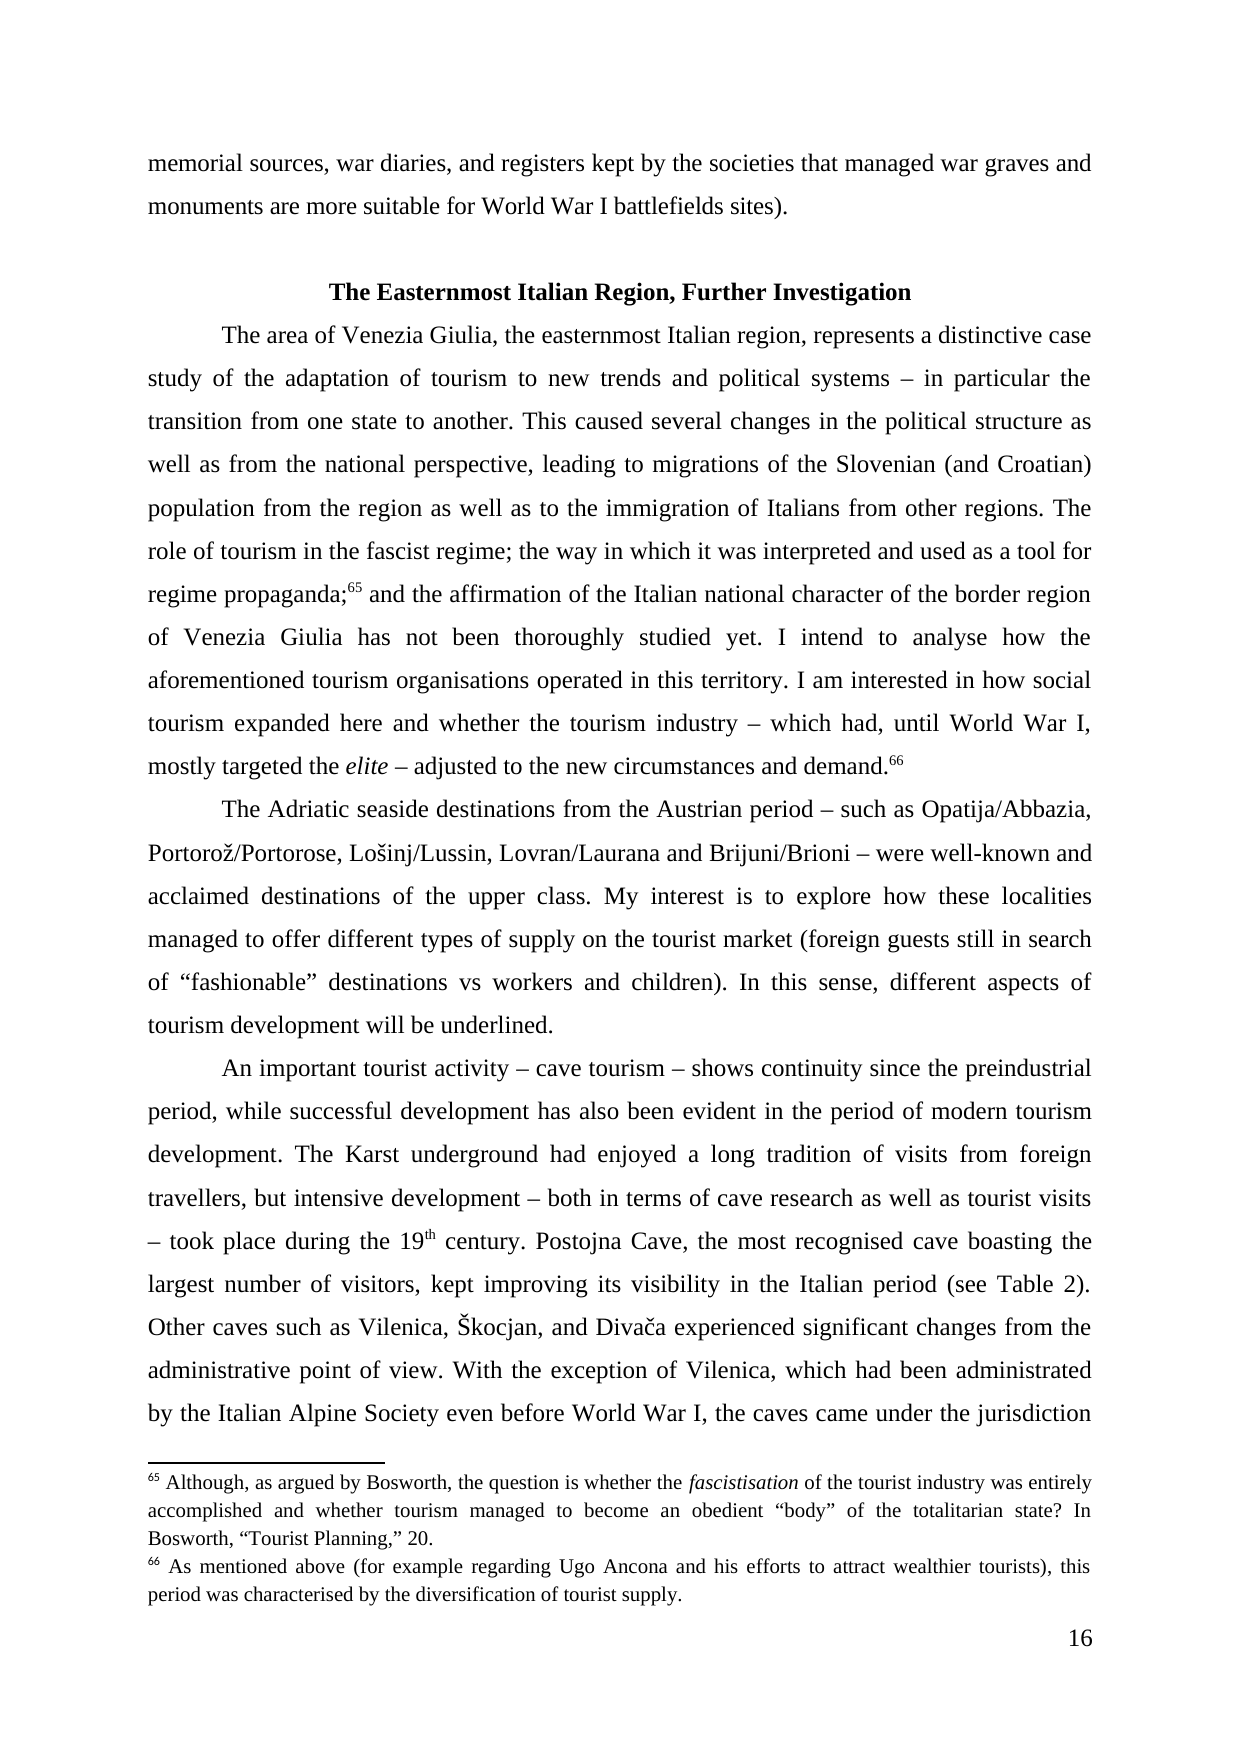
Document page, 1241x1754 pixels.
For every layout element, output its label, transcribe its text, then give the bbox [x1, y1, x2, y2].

text The Adriatic seaside destinations from the Austrian period – such as Opatija/Abbazia, Portorož/Portorose, Lošinj/Lussin, Lovran/Laurana and Brijuni/Brioni – were well-known and acclaimed destinations of the upper class. My interest is to explore how these localities managed to offer different types of supply on the tourist market (foreign guests still in search of “fashionable” destinations vs workers and children). In this sense, different aspects of tourism development will be underlined. [148, 794, 1093, 1039]
text The Easternmost Italian Region, Further Investigation [148, 277, 1093, 306]
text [148, 1053, 1093, 1427]
text The area of Venezia Giulia, the easternmost Italian region, represents a distinctive case study of the adaptation of tourism to new trends and political systems – in particular the transition from one state to another. This caused several changes in the political structure as well as from the national perspective, leading to migrations of the Slovenian (and Croatian) population from the region as well as to the immigration of Italians from other regions. The role of tourism in the fascist regime; the way in which it was interpreted and used as a tool for regime propaganda; and the affirmation of the Italian national character of the border region of Venezia Giulia has not been thoroughly studied yet. I intend to analyse how the aforementioned tourism organisations operated in this territory. I am interested in how social tourism expanded here and whether the tourism industry – which had, until World War I, mostly targeted the elite – adjusted to the new circumstances and demand. [148, 320, 1093, 780]
text The different aspects of tourism development should be considered (both chronologically and by type of tourism) and appointed adequately. During this period, the “old” tourist destinations (the seaside, the caves) with a tourist infrastructure put in place before World War I needed an incentive in terms of a promotional strategy. On the other hand, a plan of tourist development and promotion of the “new” segment of tourism (battlefields) still needed to be implemented (related to infrastructure, facilities, connections, etc.). Naturally, that required more extensive financial input. Nevertheless, we need to take into account that these destinations attracted a different type of visitor. All these aspects should be approached with an appropriate methodology, considering various typologies of sources (e.g. statistical data and tourist records can be used for seaside resorts and partly for caves; while memorial sources, war diaries, and registers kept by the societies that managed war graves and monuments are more suitable for World War I battlefields sites). [148, 148, 1093, 219]
